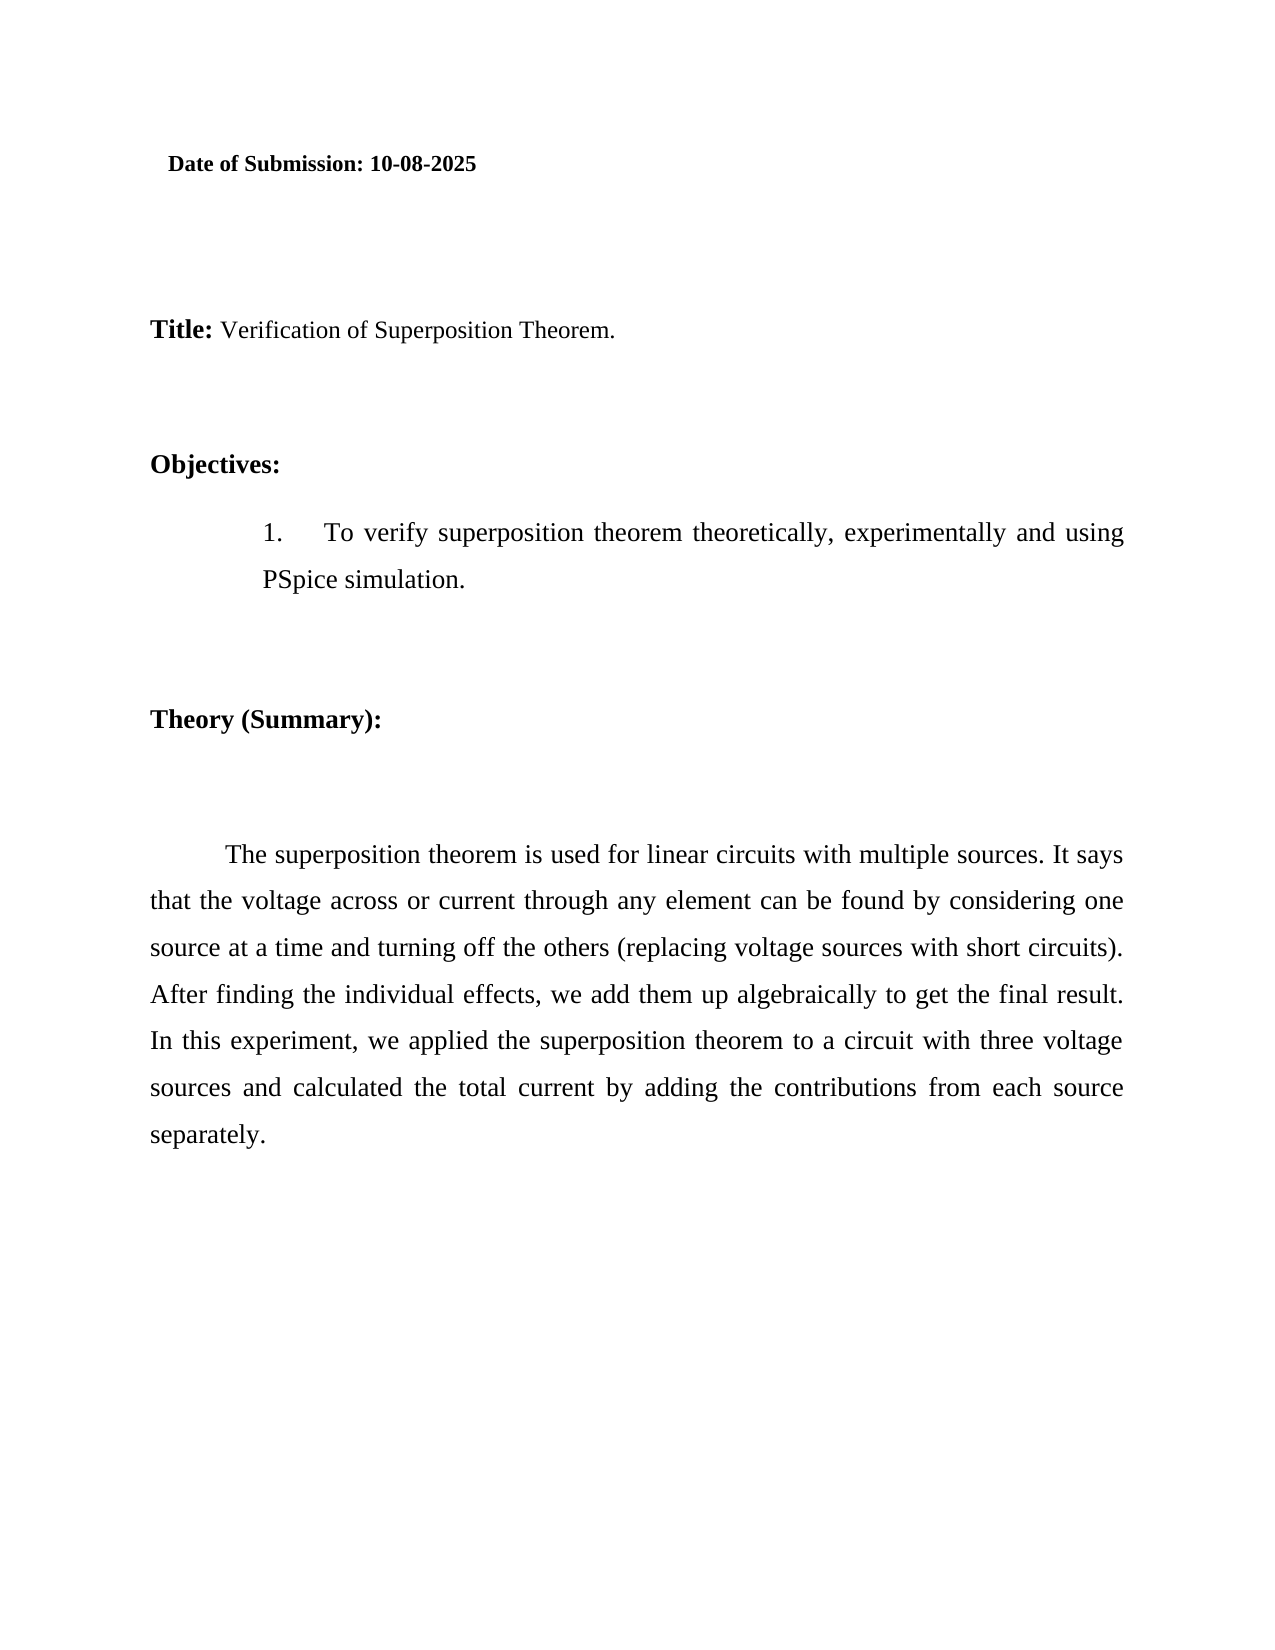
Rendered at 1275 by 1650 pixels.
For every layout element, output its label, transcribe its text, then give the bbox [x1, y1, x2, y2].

text The superposition theorem is used for linear circuits with multiple sources. It says that the voltage across or current through any element can be found by considering one source at a time and turning off the others (replacing voltage sources with short circuits). After finding the individual effects, we add them up algebraically to get the final result. In this experiment, we applied the superposition theorem to a circuit with three voltage sources and calculated the total current by adding the contributions from each source separately. [150, 838, 1125, 1149]
text Date of Submission: 10-08-2025 [150, 150, 1125, 176]
text Theory (Summary): [150, 703, 1125, 734]
text Objectives: [150, 448, 1125, 480]
text 1. To verify superposition theorem theoretically, experimentally and using PSpice simulation. [262, 516, 1125, 594]
text Title: Verification of Superposition Theorem. [150, 313, 1125, 345]
